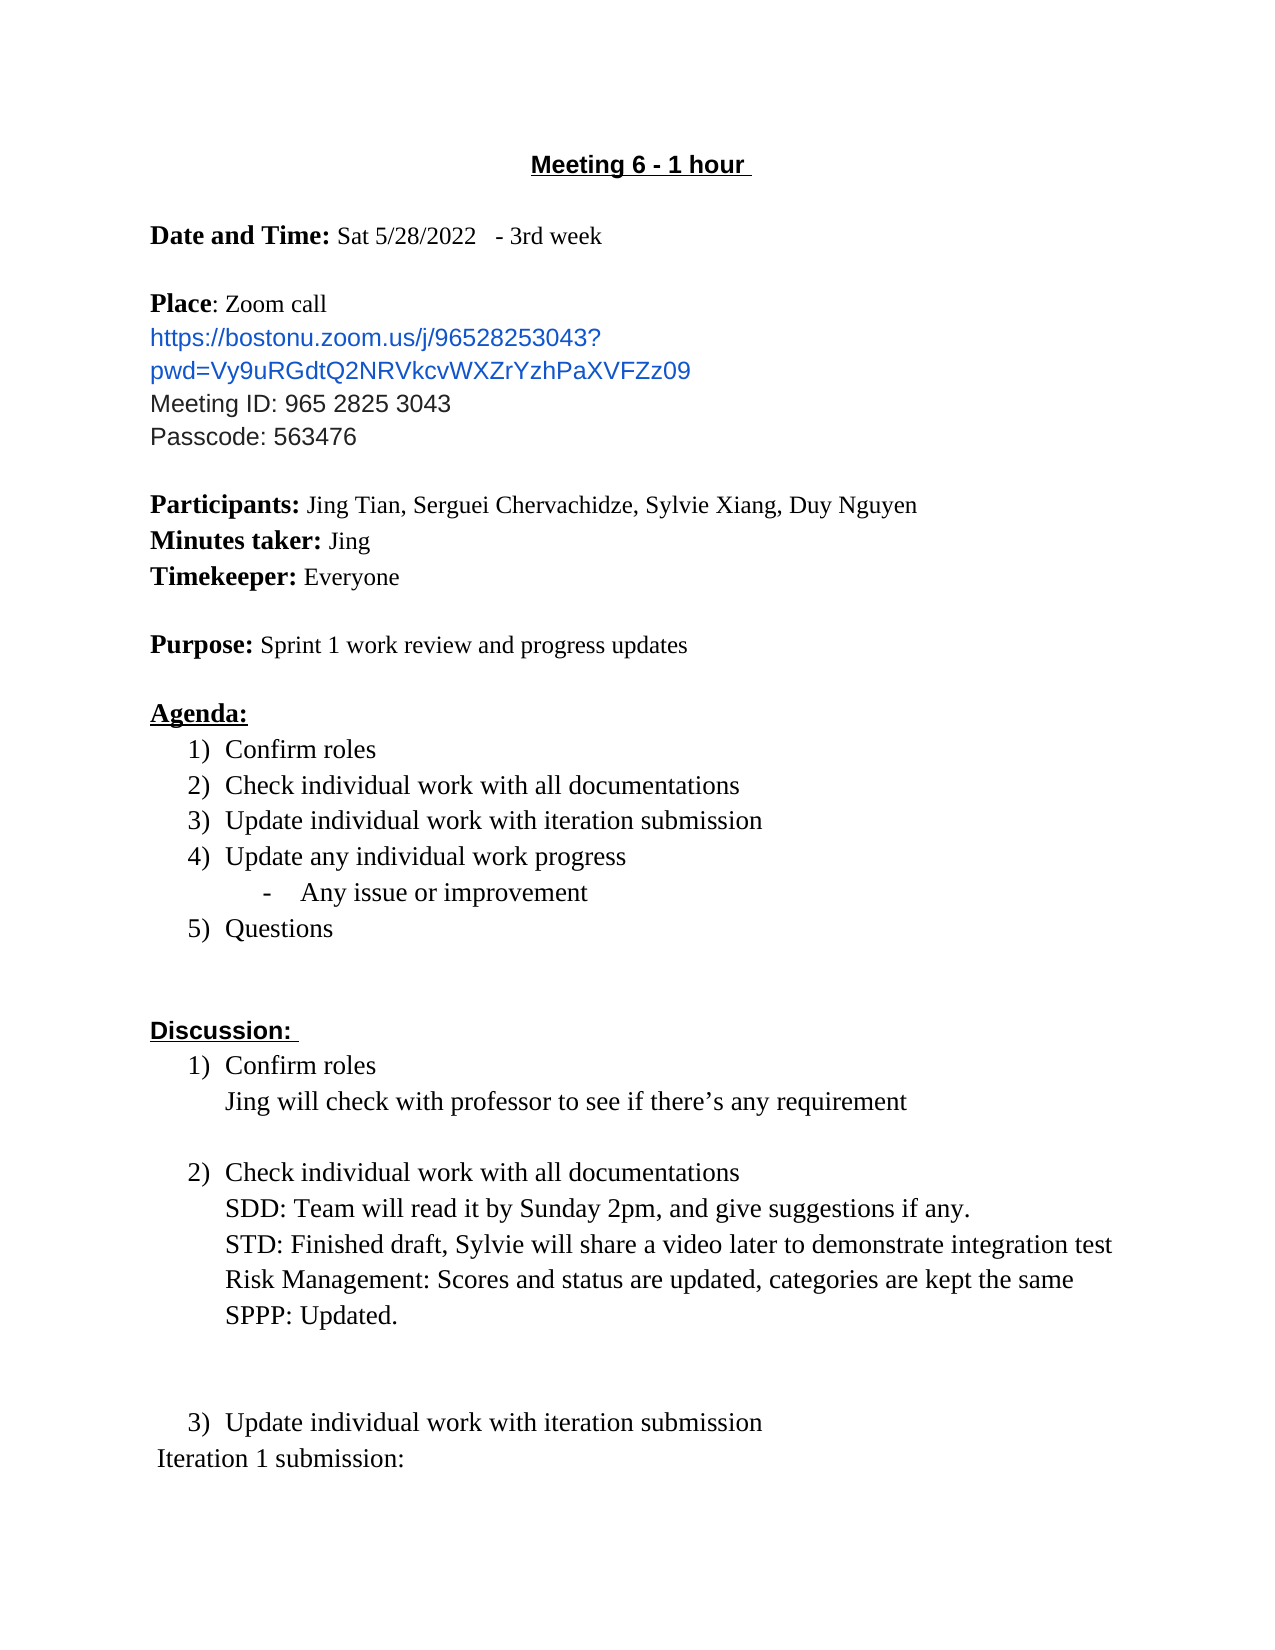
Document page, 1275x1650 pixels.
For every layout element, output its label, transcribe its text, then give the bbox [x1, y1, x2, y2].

text Timekeeper: Everyone [150, 560, 1125, 591]
list Update any individual work progress [187, 840, 1125, 871]
text Agenda: [150, 697, 1125, 728]
text Place: Zoom call [150, 287, 1125, 319]
text Participants: Jing Tian, Serguei Chervachidze, Sylvie Xiang, Duy Nguyen [150, 488, 1125, 519]
text https://bostonu.zoom.us/j/96528253043?pwd=Vy9uRGdtQ2NRVkcvWXZrYzhPaXVFZz09 [150, 323, 1125, 385]
text STD: Finished draft, Sylvie will share a video later to demonstrate integration test [225, 1228, 1125, 1259]
list Any issue or improvement [262, 876, 1125, 907]
list Check individual work with all documentations [187, 769, 1125, 800]
text SDD: Team will read it by Sunday 2pm, and give suggestions if any. [225, 1192, 1125, 1223]
text Jing will check with professor to see if there’s any requirement [225, 1085, 1125, 1116]
text Purpose: Sprint 1 work review and progress updates [150, 628, 1125, 660]
text Meeting 6 - 1 hour [150, 150, 1125, 179]
list Check individual work with all documentations [187, 1156, 1125, 1187]
list Confirm roles [187, 733, 1125, 764]
list Confirm roles [187, 1049, 1125, 1080]
text Iteration 1 submission: [150, 1442, 1125, 1473]
list Questions [187, 912, 1125, 943]
list Update individual work with iteration submission [187, 1406, 1125, 1438]
text Risk Management: Scores and status are updated, categories are kept the same [225, 1263, 1125, 1295]
text Discussion: [150, 1016, 1125, 1045]
text SPPP: Updated. [225, 1299, 1125, 1330]
text Meeting ID: 965 2825 3043 [150, 389, 1125, 418]
list Update individual work with iteration submission [187, 804, 1125, 836]
text Date and Time: Sat 5/28/2022 - 3rd week [150, 219, 1125, 250]
text Passcode: 563476 [150, 422, 1125, 451]
text Minutes taker: Jing [150, 524, 1125, 555]
